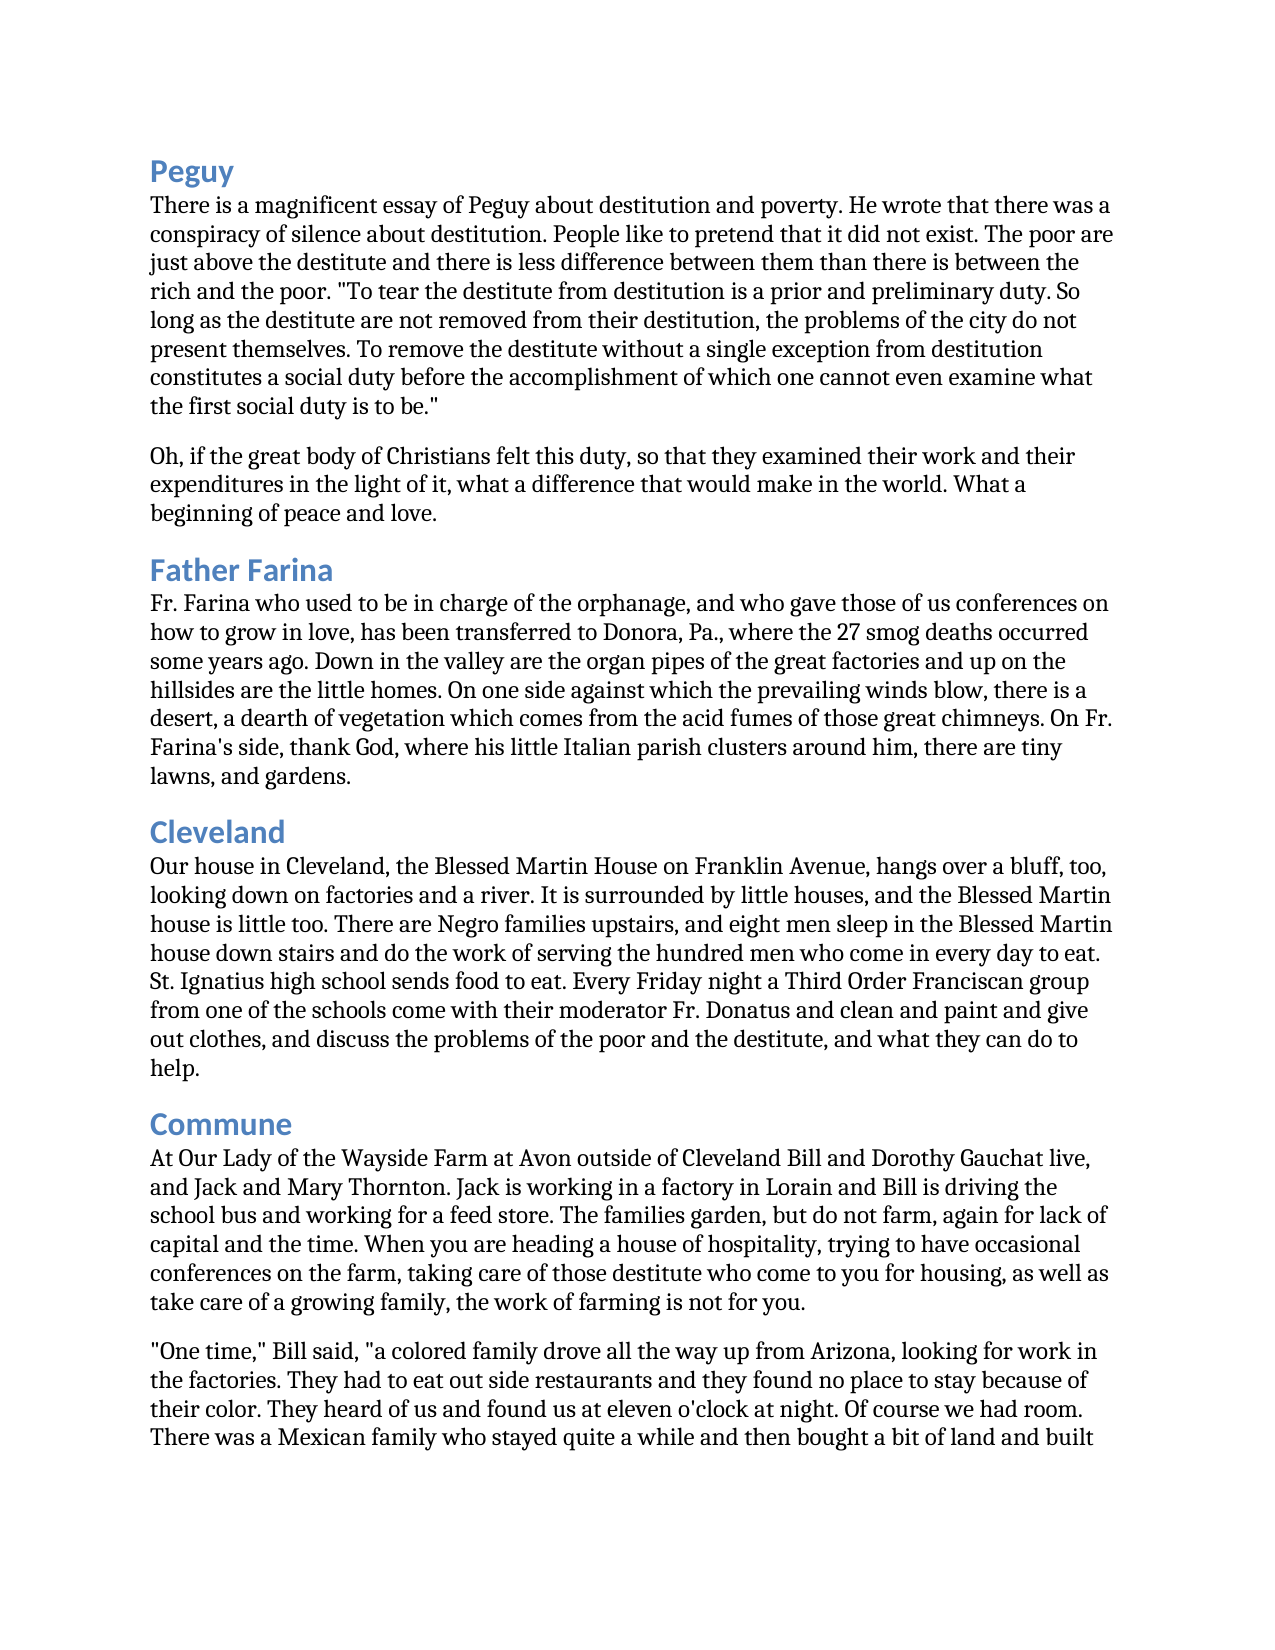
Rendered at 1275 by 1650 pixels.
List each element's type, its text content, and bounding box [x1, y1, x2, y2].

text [150, 1337, 1125, 1452]
subtitle Commune [150, 1103, 1125, 1144]
text Our house in Cleveland, the Blessed Martin House on Franklin Avenue, hangs over a bluff, too, looking down on factories and a river. It is surrounded by little houses, and the Blessed Martin house is little too. There are Negro families upstairs, and eight men sleep in the Blessed Martin house down stairs and do the work of serving the hundred men who come in every day to eat. St. Ignatius high school sends food to eat. Every Friday night a Third Order Franciscan group from one of the schools come with their moderator Fr. Donatus and clean and paint and give out clothes, and discuss the problems of the poor and the destitute, and what they can do to help. [150, 852, 1125, 1082]
subtitle Cleveland [150, 811, 1125, 852]
text Oh, if the great body of Christians felt this duty, so that they examined their work and their expenditures in the light of it, what a difference that would make in the world. What a beginning of peace and love. [150, 442, 1125, 528]
text There is a magnificent essay of Peguy about destitution and poverty. He wrote that there was a conspiracy of silence about destitution. People like to pretend that it did not exist. The poor are just above the destitute and there is less difference between them than there is between the rich and the poor. "To tear the destitute from destitution is a prior and preliminary duty. So long as the destitute are not removed from their destitution, the problems of the city do not present themselves. To remove the destitute without a single exception from destitution constitutes a social duty before the accomplishment of which one cannot even examine what the first social duty is to be." [150, 191, 1125, 421]
subtitle Father Farina [150, 549, 1125, 589]
text At Our Lady of the Wayside Farm at Avon outside of Cleveland Bill and Dorothy Gauchat live, and Jack and Mary Thornton. Jack is working in a factory in Lorain and Bill is driving the school bus and working for a feed store. The families garden, but do not farm, again for lack of capital and the time. When you are heading a house of hospitality, trying to have occasional conferences on the farm, taking care of those destitute who come to you for housing, as well as take care of a growing family, the work of farming is not for you. [150, 1144, 1125, 1316]
subtitle Peguy [150, 150, 1125, 191]
text Fr. Farina who used to be in charge of the orphanage, and who gave those of us conferences on how to grow in love, has been transferred to Donora, Pa., where the 27 smog deaths occurred some years ago. Down in the valley are the organ pipes of the great factories and up on the hillsides are the little homes. On one side against which the prevailing winds blow, there is a desert, a dearth of vegetation which comes from the acid fumes of those great chimneys. On Fr. Farina's side, thank God, where his little Italian parish clusters around him, there are tiny lawns, and gardens. [150, 589, 1125, 791]
